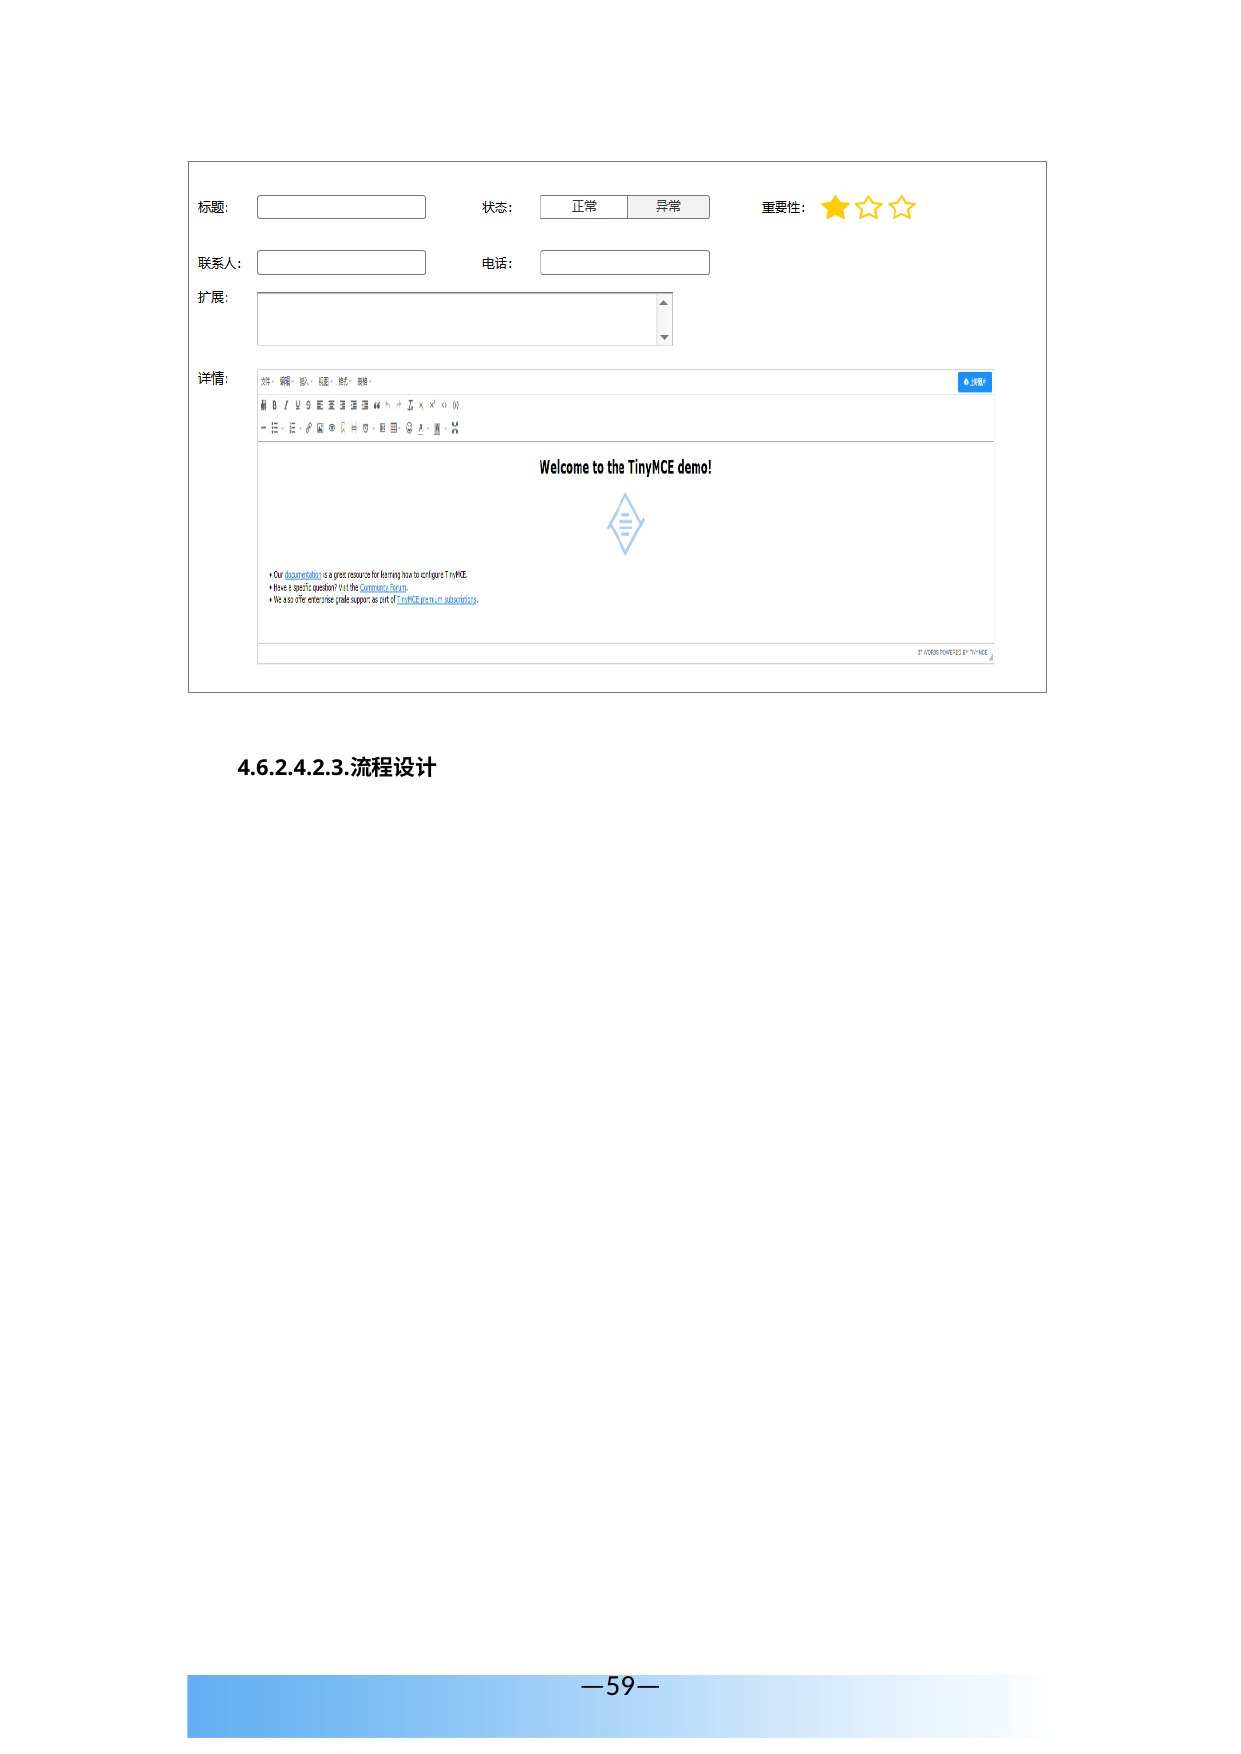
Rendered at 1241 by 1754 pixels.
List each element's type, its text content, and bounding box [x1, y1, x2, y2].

subtitle 4.6.2.4.2.3.流程设计 [237, 750, 1053, 782]
picture [187, 1675, 1050, 1738]
picture [187, 157, 1052, 694]
